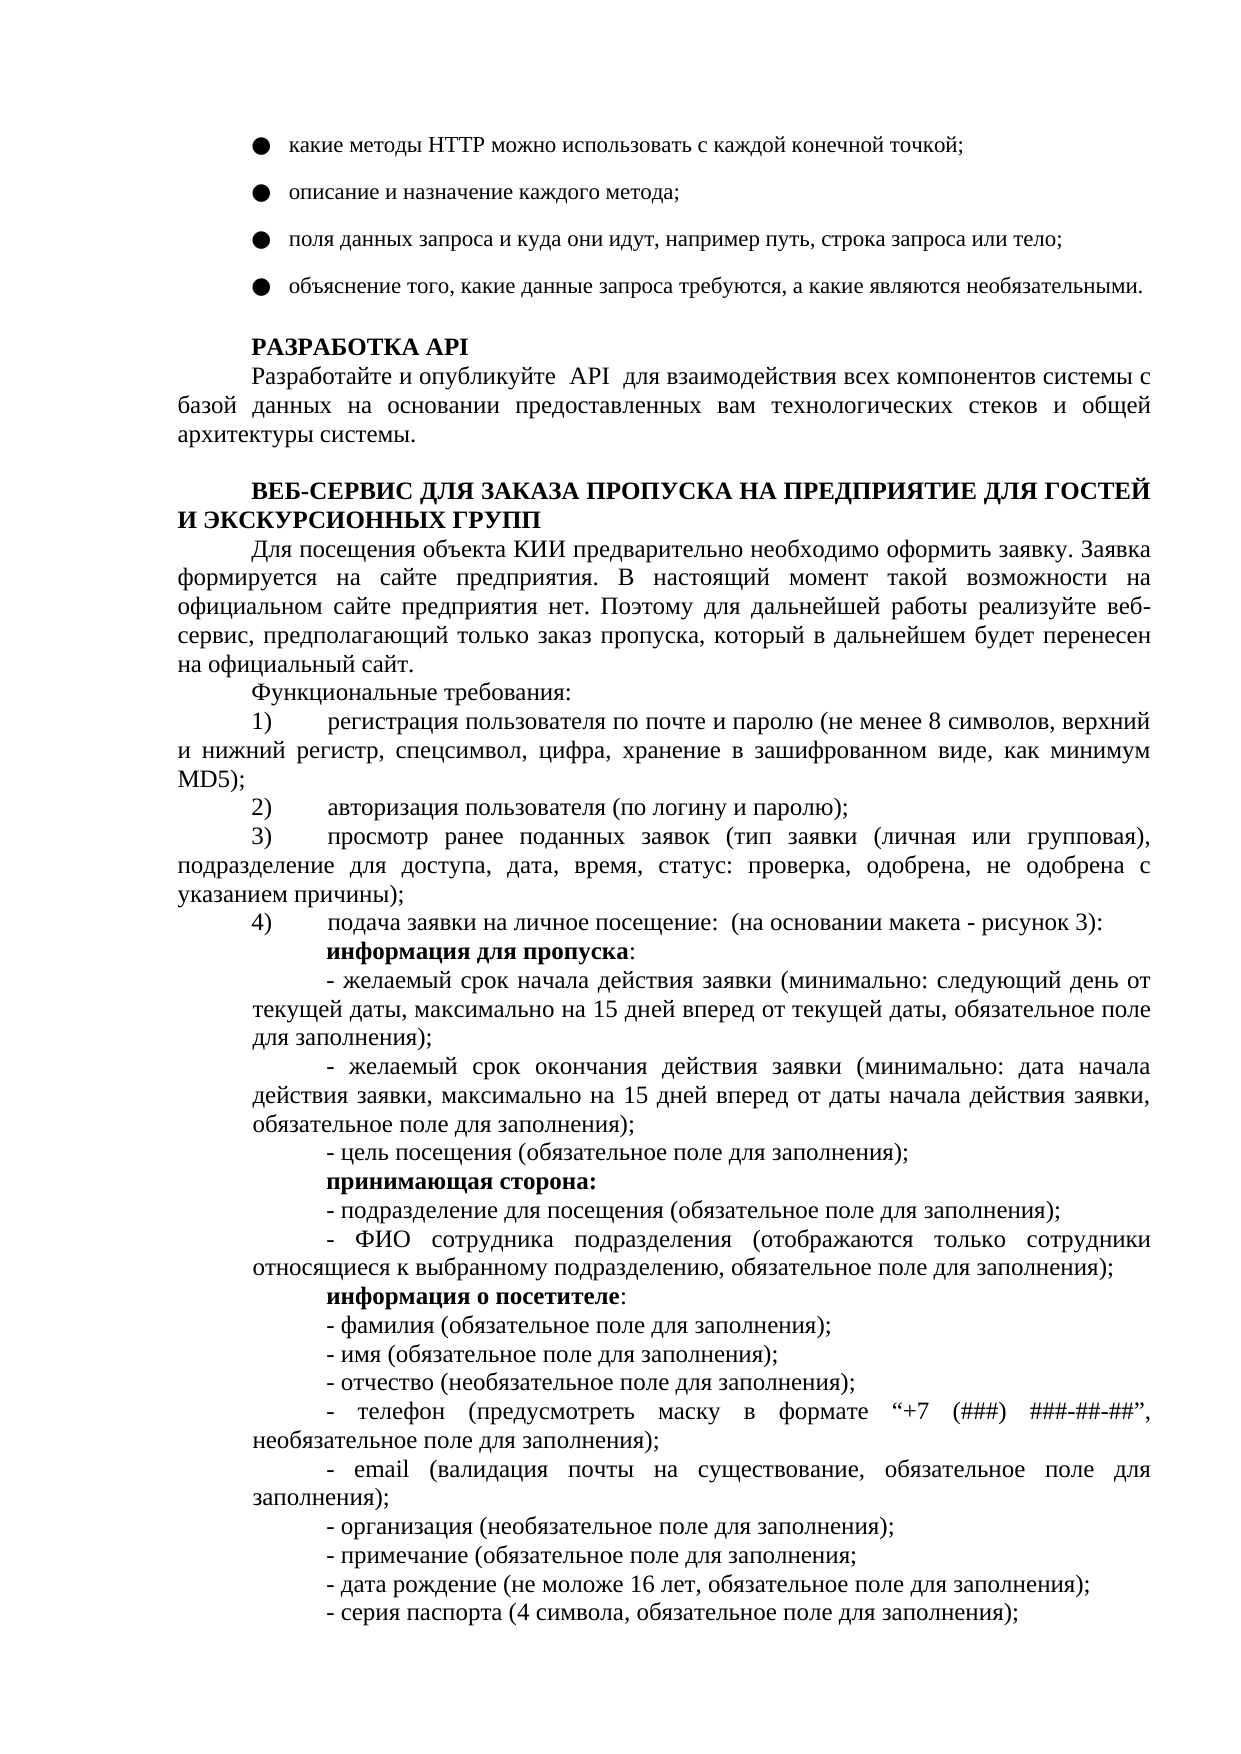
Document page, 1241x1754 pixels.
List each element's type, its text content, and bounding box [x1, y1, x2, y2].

text - цель посещения (обязательное поле для заполнения); [252, 1137, 1152, 1166]
list просмотр ранее поданных заявок (тип заявки (личная или групповая), подразделение для доступа, дата, время, статус: проверка, одобрена, не одобрена с указанием причины); [177, 821, 1152, 907]
text - телефон (предусмотреть маску в формате “+7 (###) ###-##-##”, необязательное поле для заполнения); [252, 1396, 1152, 1454]
text - примечание (обязательное поле для заполнения; [252, 1540, 1152, 1569]
list объяснение того, какие данные запроса требуются, а какие являются необязательными. [251, 259, 1152, 306]
list авторизация пользователя (по логину и паролю); [177, 792, 1152, 821]
text - дата рождение (не моложе 16 лет, обязательное поле для заполнения); [252, 1569, 1152, 1597]
list поля данных запроса и куда они идут, например путь, строка запроса или тело; [251, 212, 1152, 259]
text - желаемый срок начала действия заявки (минимально: следующий день от текущей даты, максимально на 15 дней вперед от текущей даты, обязательное поле для заполнения); [252, 965, 1152, 1051]
text Функциональные требования: [177, 677, 1152, 706]
subtitle Разработка API [177, 332, 1152, 361]
text информация для пропуска: [252, 936, 1152, 965]
text - имя (обязательное поле для заполнения); [252, 1339, 1152, 1367]
text - фамилия (обязательное поле для заполнения); [252, 1310, 1152, 1339]
text - желаемый срок окончания действия заявки (минимально: дата начала действия заявки, максимально на 15 дней вперед от даты начала действия заявки, обязательное поле для заполнения); [252, 1051, 1152, 1137]
text - серия паспорта (4 символа, обязательное поле для заполнения); [252, 1597, 1152, 1626]
text Для посещения объекта КИИ предварительно необходимо оформить заявку. Заявка формируется на сайте предприятия. В настоящий момент такой возможности на официальном сайте предприятия нет. Поэтому для дальнейшей работы реализуйте веб-сервис, предполагающий только заказ пропуска, который в дальнейшем будет перенесен на официальный сайт. [177, 534, 1152, 677]
text принимающая сторона: [252, 1166, 1152, 1195]
text Разработайте и опубликуйте API для взаимодействия всех компонентов системы с базой данных на основании предоставленных вам технологических стеков и общей архитектуры системы. [177, 361, 1152, 447]
text - ФИО сотрудника подразделения (отображаются только сотрудники относящиеся к выбранному подразделению, обязательное поле для заполнения); [252, 1224, 1152, 1281]
list какие методы HTTP можно использовать с каждой конечной точкой; [251, 118, 1152, 165]
text - организация (необязательное поле для заполнения); [252, 1511, 1152, 1540]
subtitle Веб-сервис для заказа пропуска на предприятие для гостей и экскурсионных групп [177, 476, 1152, 534]
text информация о посетителе: [252, 1281, 1152, 1310]
text - email (валидация почты на существование, обязательное поле для заполнения); [252, 1454, 1152, 1511]
list регистрация пользователя по почте и паролю (не менее 8 символов, верхний и нижний регистр, спецсимвол, цифра, хранение в зашифрованном виде, как минимум MD5); [177, 706, 1152, 792]
list подача заявки на личное посещение: (на основании макета - рисунок 3): [177, 907, 1152, 936]
list описание и назначение каждого метода; [251, 165, 1152, 212]
text - отчество (необязательное поле для заполнения); [252, 1367, 1152, 1396]
text - подразделение для посещения (обязательное поле для заполнения); [252, 1195, 1152, 1224]
